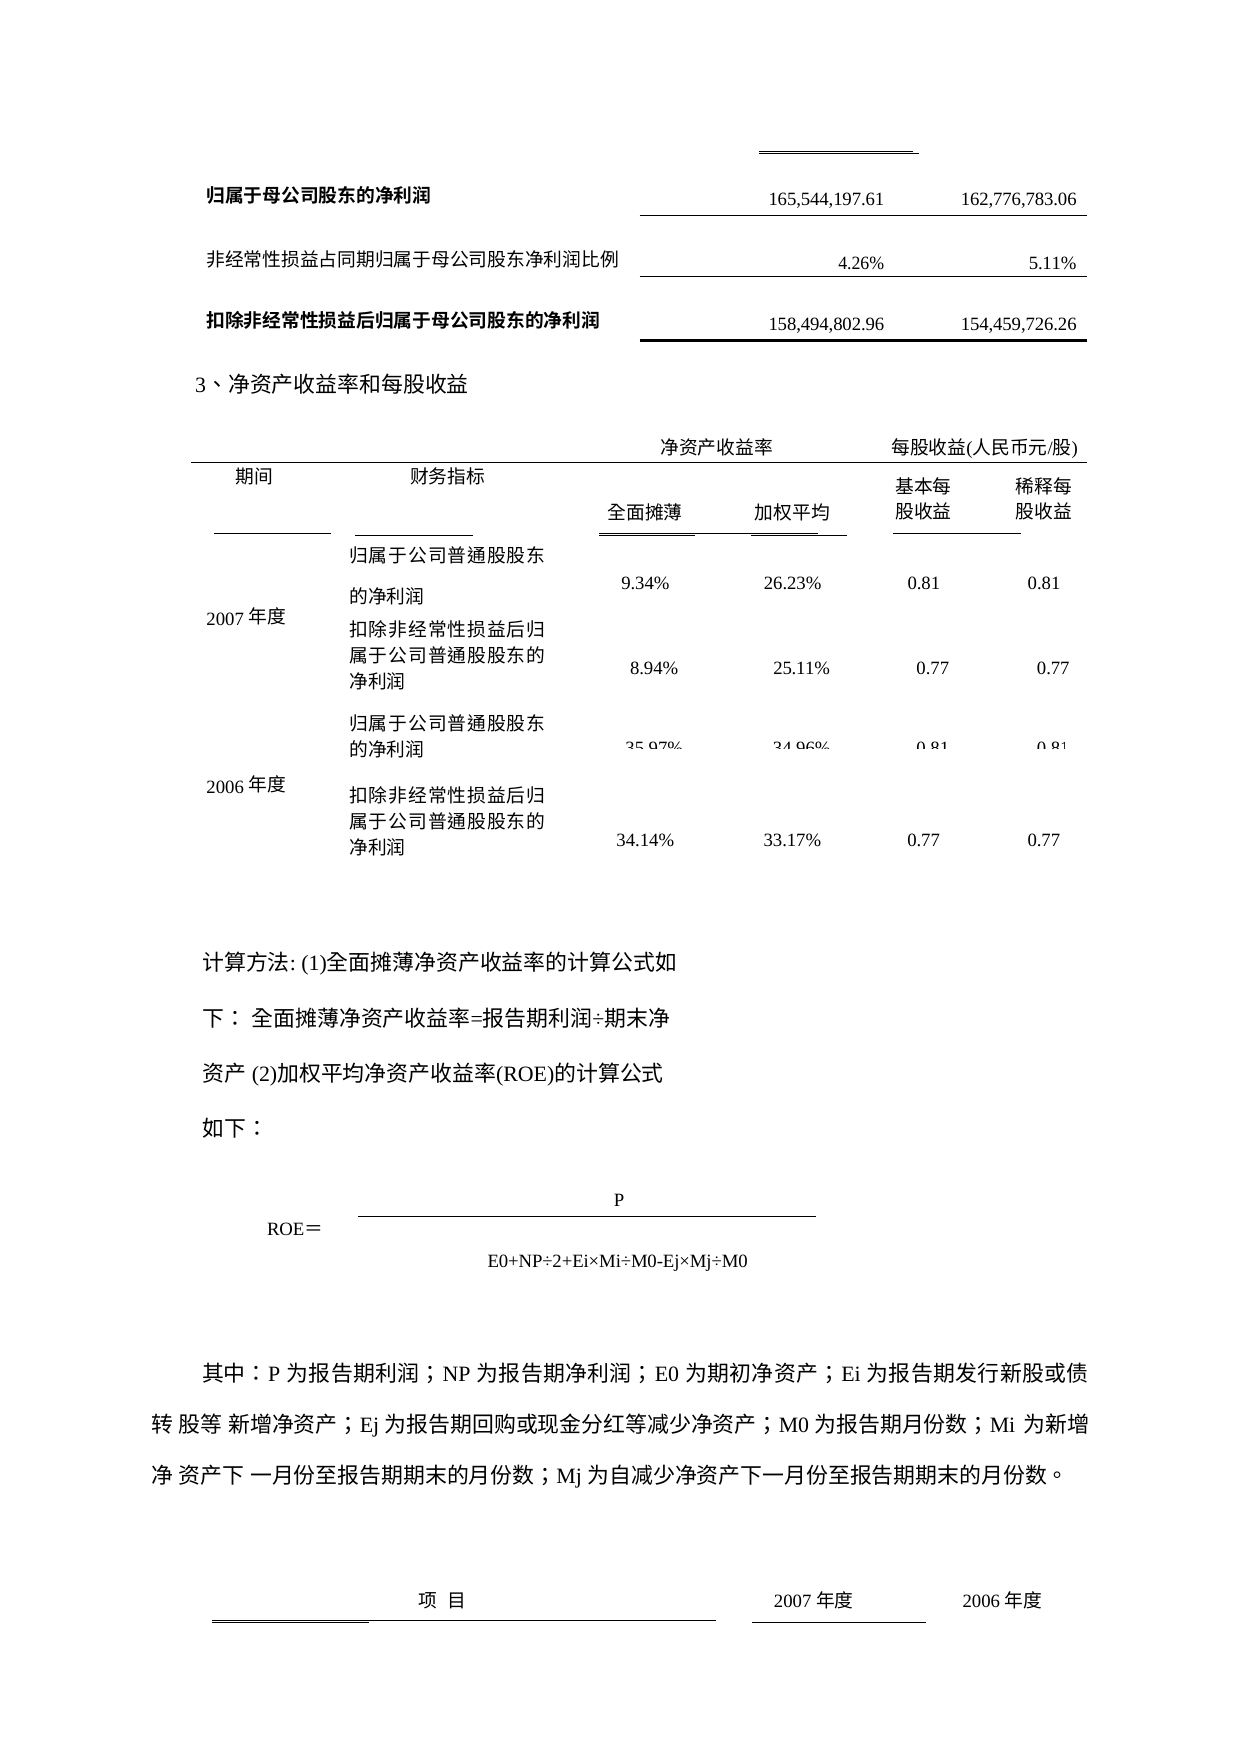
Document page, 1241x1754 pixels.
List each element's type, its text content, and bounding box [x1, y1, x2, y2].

text 归属于公司普通股股东 [349, 545, 1105, 567]
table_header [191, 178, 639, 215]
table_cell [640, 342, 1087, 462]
text 属于公司普通股股东的 净利润 [349, 642, 548, 693]
text 2006 年度 扣除非经常性损益后归 [206, 771, 548, 808]
text 属于公司普通股股东的 净利润 [349, 808, 548, 860]
text 基本每 股收益 [895, 473, 953, 524]
text 归属于公司普通股股东 的净利润 [349, 711, 548, 762]
text 项 目 2007 年度 2006 年度 [418, 1587, 1105, 1613]
text P E0+NP÷2+Ei×Mi÷M0-Ej×Mj÷M0 [487, 1189, 751, 1272]
text 34.14% 33.17% 0.77 0.77 [616, 829, 1105, 851]
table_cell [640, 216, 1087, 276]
text 计算方法: (1)全面摊薄净资产收益率的计算公式如下： 全面摊薄净资产收益率=报告期利润÷期末净资产 (2)加权平均净资产收益率(ROE)的计算公式如下： [202, 947, 682, 1143]
text 的净利润 9.34% 26.23% 0.81 0.81 [349, 567, 1105, 595]
text 稀释每 股收益 [1015, 473, 1074, 524]
text 期间 财务指标 [235, 463, 487, 489]
text 其中：P 为报告期利润；NP 为报告期净利润；E0 为期初净资产；Ei 为报告期发行新股或债转 股等 新增净资产；Ej 为报告期回购或现金分红等减少净资产；M0 为报告期月份数；Mi 为新增净 资产下 一月份至报告期期末的月份数；Mj 为自减少净资产下一月份至报告期期末的月份数。 [151, 1358, 1089, 1490]
text 全面摊薄 加权平均 [607, 499, 831, 525]
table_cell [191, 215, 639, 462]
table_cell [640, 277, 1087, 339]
text 2007 年度 扣除非经常性损益后归 [206, 604, 1105, 642]
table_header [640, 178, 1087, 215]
text ROE＝ [135, 1215, 323, 1240]
